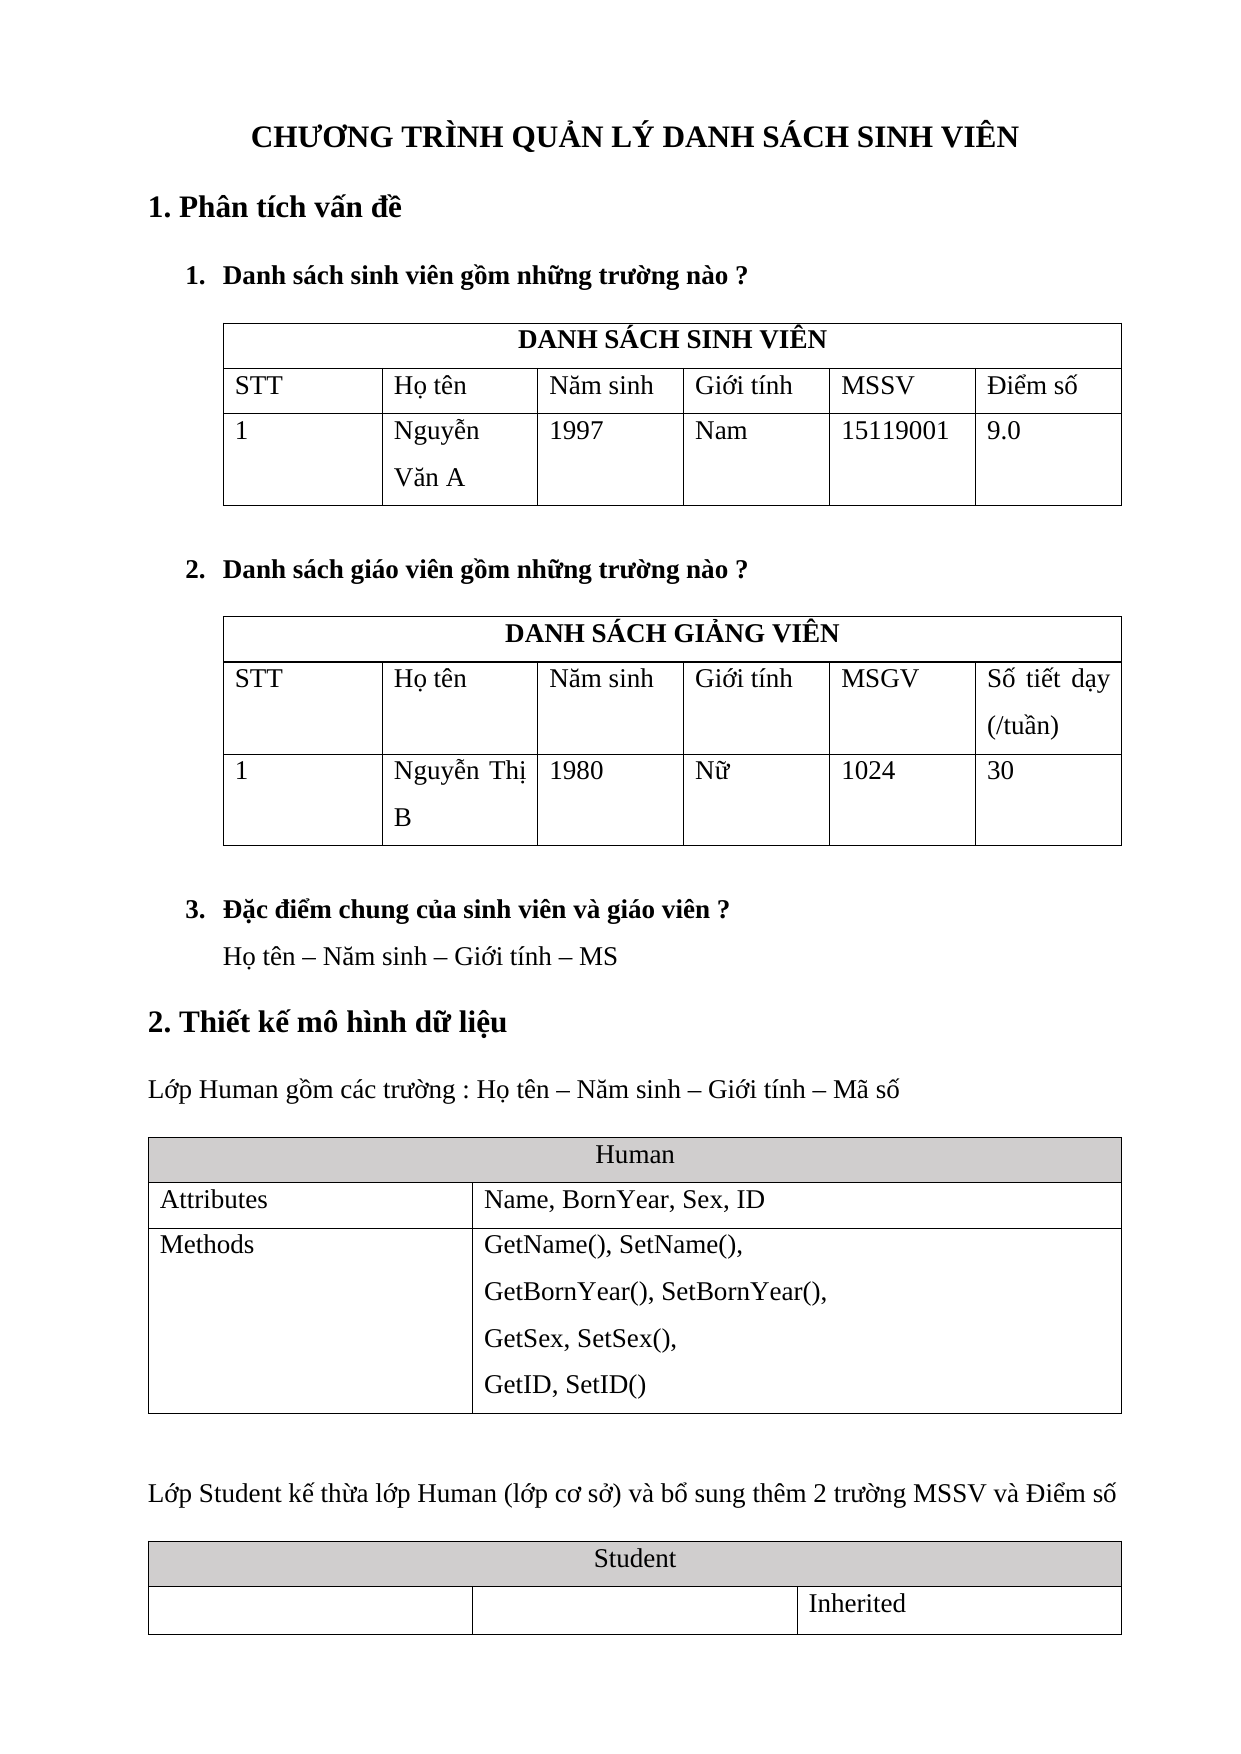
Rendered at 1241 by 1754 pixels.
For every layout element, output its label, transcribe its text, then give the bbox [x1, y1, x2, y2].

table_cell Năm sinh [538, 663, 683, 753]
table_cell Số tiết dạy (/tuần) [976, 663, 1121, 753]
table_cell Điểm số [976, 369, 1121, 413]
table_cell 1 [224, 755, 382, 845]
table_cell Nam [684, 414, 829, 505]
table_cell 1024 [830, 755, 975, 845]
table_cell MSGV [830, 663, 975, 753]
table_cell STT [224, 369, 382, 413]
table_cell Inherited [798, 1587, 1121, 1634]
table_cell 30 [976, 755, 1121, 845]
table_cell Nguyễn Văn A [383, 414, 537, 505]
text Lớp Student kế thừa lớp Human (lớp cơ sở) và bổ sung thêm 2 trường MSSV và Điểm số [148, 1477, 1122, 1508]
table_cell [473, 1587, 797, 1634]
text 1. Phân tích vấn đề [148, 189, 1122, 224]
table_header DANH SÁCH GIẢNG VIÊN [224, 617, 1121, 661]
table_cell 1997 [538, 414, 683, 505]
table_cell Nguyễn Thị B [383, 755, 537, 845]
table_cell STT [224, 663, 382, 753]
table_cell 9.0 [976, 414, 1121, 505]
table_cell Methods [149, 1229, 472, 1413]
text 2. Thiết kế mô hình dữ liệu [148, 1003, 1122, 1039]
list Họ tên – Năm sinh – Giới tính – MS [223, 940, 1122, 971]
list Danh sách sinh viên gồm những trường nào ? [185, 259, 1122, 290]
list Danh sách giáo viên gồm những trường nào ? [185, 553, 1122, 584]
table_header DANH SÁCH SINH VIÊN [224, 324, 1121, 368]
table_cell MSSV [830, 369, 975, 413]
table_header Human [149, 1138, 1121, 1182]
table_cell Name, BornYear, Sex, ID [473, 1183, 1121, 1228]
table_cell Họ tên [383, 663, 537, 753]
table_cell 15119001 [830, 414, 975, 505]
text CHƯƠNG TRÌNH QUẢN LÝ DANH SÁCH SINH VIÊN [148, 118, 1122, 154]
table_cell GetName(), SetName(), GetBornYear(), SetBornYear(), GetSex, SetSex(), GetID, SetID() [473, 1229, 1121, 1413]
table_header Student [149, 1542, 1121, 1586]
table_cell Giới tính [684, 663, 829, 753]
table_cell Năm sinh [538, 369, 683, 413]
table_cell 1980 [538, 755, 683, 845]
table_cell [149, 1587, 472, 1634]
list Đặc điểm chung của sinh viên và giáo viên ? [185, 893, 1122, 924]
table_cell Attributes [149, 1183, 472, 1228]
text Lớp Human gồm các trường : Họ tên – Năm sinh – Giới tính – Mã số [148, 1074, 1122, 1105]
table_cell Giới tính [684, 369, 829, 413]
table_cell Họ tên [383, 369, 537, 413]
table_cell Nữ [684, 755, 829, 845]
table_cell 1 [224, 414, 382, 505]
